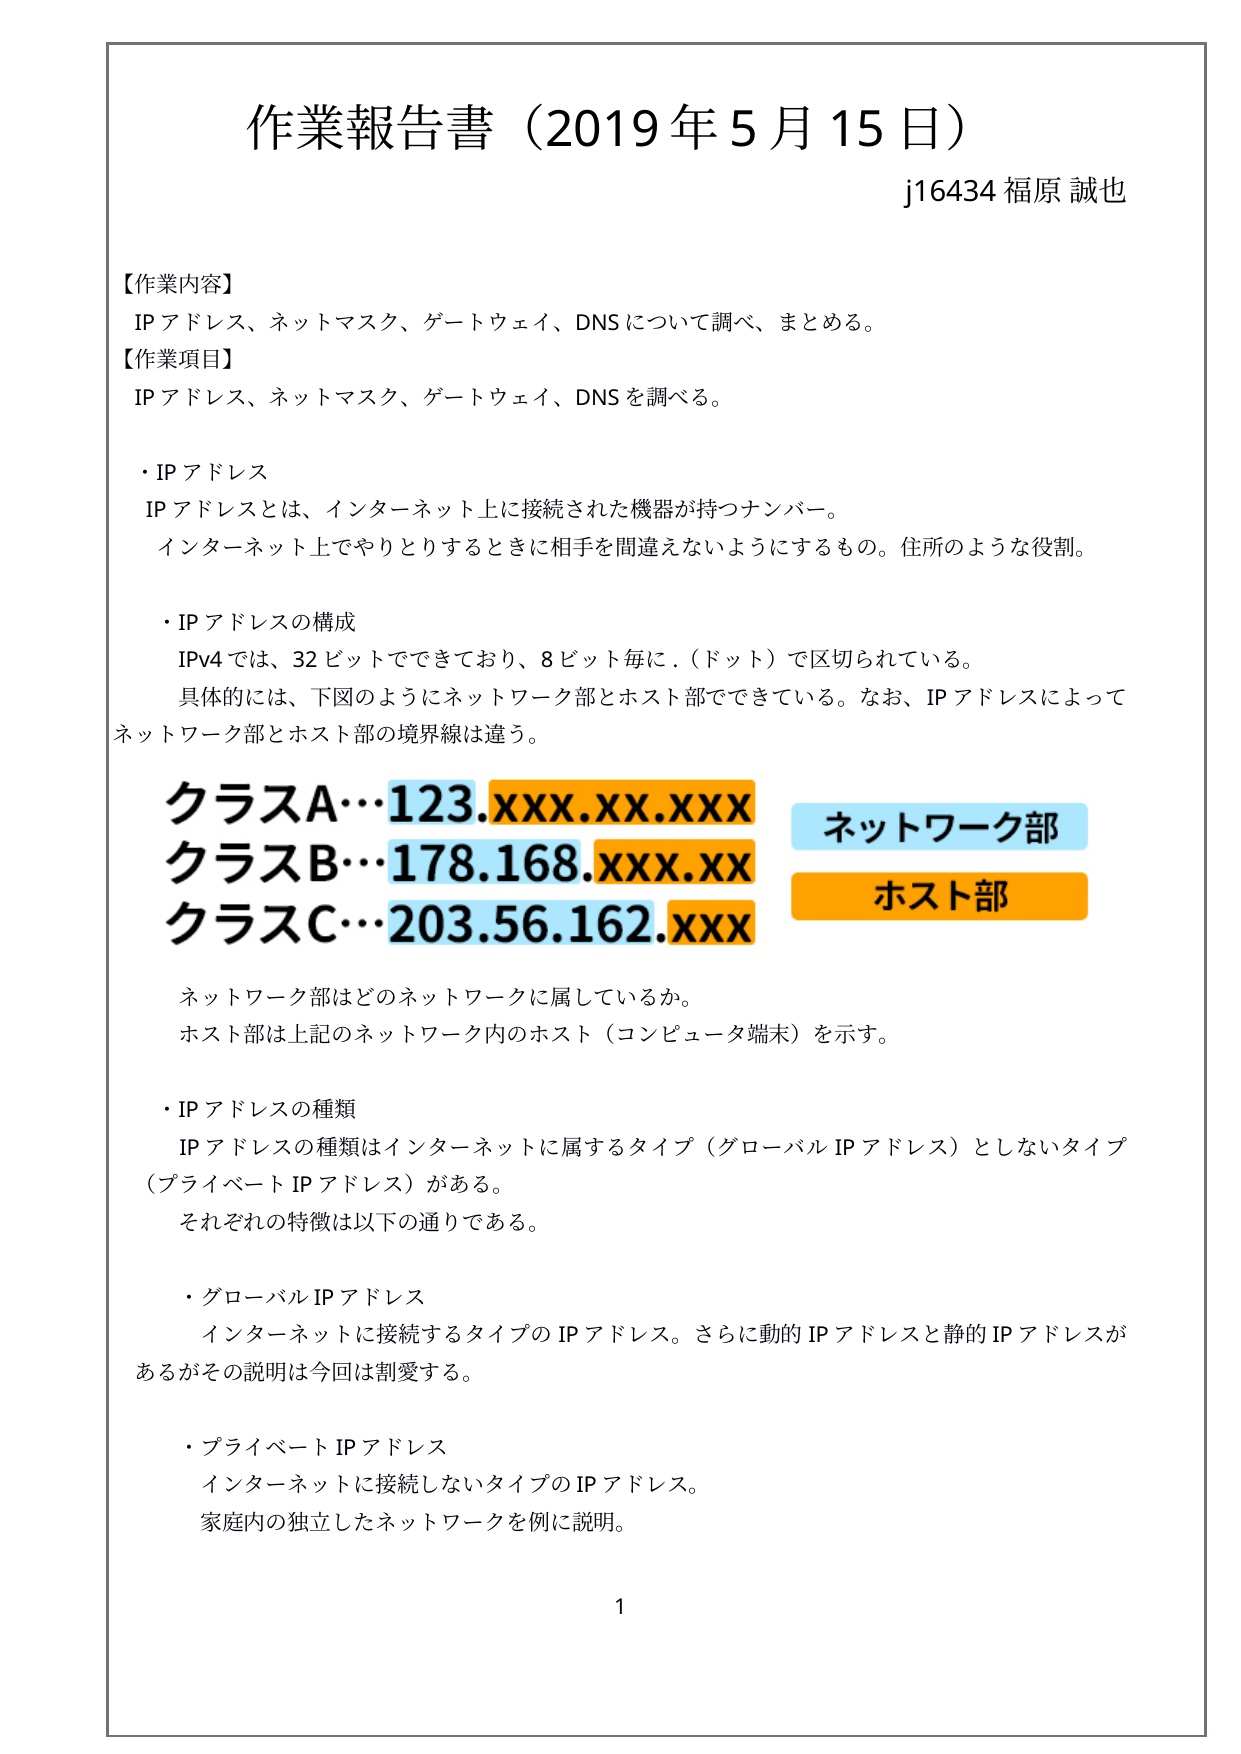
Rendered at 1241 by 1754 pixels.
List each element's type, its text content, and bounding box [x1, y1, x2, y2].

picture [123, 752, 1117, 977]
text ・IPアドレス [134, 452, 1128, 489]
text ・グローバルIPアドレス [134, 1277, 1128, 1314]
text インターネット上でやりとりするときに相手を間違えないようにするもの。住所のような役割。 [134, 527, 1128, 564]
text ・IPアドレスの種類 [134, 1089, 1128, 1127]
text IPアドレス、ネットマスク、ゲートウェイ、DNSを調べる。 [134, 377, 1128, 414]
text IPアドレスとは、インターネット上に接続された機器が持つナンバー。 [134, 489, 1128, 527]
text 【作業項目】 [112, 339, 1128, 377]
text ・プライベートIPアドレス [134, 1427, 1128, 1464]
text IPv4では、32ビットでできており、8ビット毎に .（ドット）で区切られている。 [134, 639, 1128, 677]
text それぞれの特徴は以下の通りである。 [134, 1202, 1128, 1239]
text ・IPアドレスの構成 [134, 602, 1128, 639]
text 家庭内の独立したネットワークを例に説明。 [134, 1502, 1128, 1539]
text IPアドレスの種類はインターネットに属するタイプ（グローバルIPアドレス）としないタイプ（プライベートIPアドレス）がある。 [134, 1127, 1128, 1202]
text インターネットに接続しないタイプのIPアドレス。 [134, 1464, 1128, 1502]
text 【作業内容】 [112, 264, 1128, 302]
text ホスト部は上記のネットワーク内のホスト（コンピュータ端末）を示す。 [134, 1014, 1128, 1052]
text インターネットに接続するタイプのIPアドレス。さらに動的IPアドレスと静的IPアドレスがあるがその説明は今回は割愛する。 [134, 1314, 1128, 1389]
text 具体的には、下図のようにネットワーク部とホスト部でできている。なお、IPアドレスによってネットワーク部とホスト部の境界線は違う。 [112, 677, 1128, 752]
text IPアドレス、ネットマスク、ゲートウェイ、DNSについて調べ、まとめる。 [134, 302, 1128, 339]
